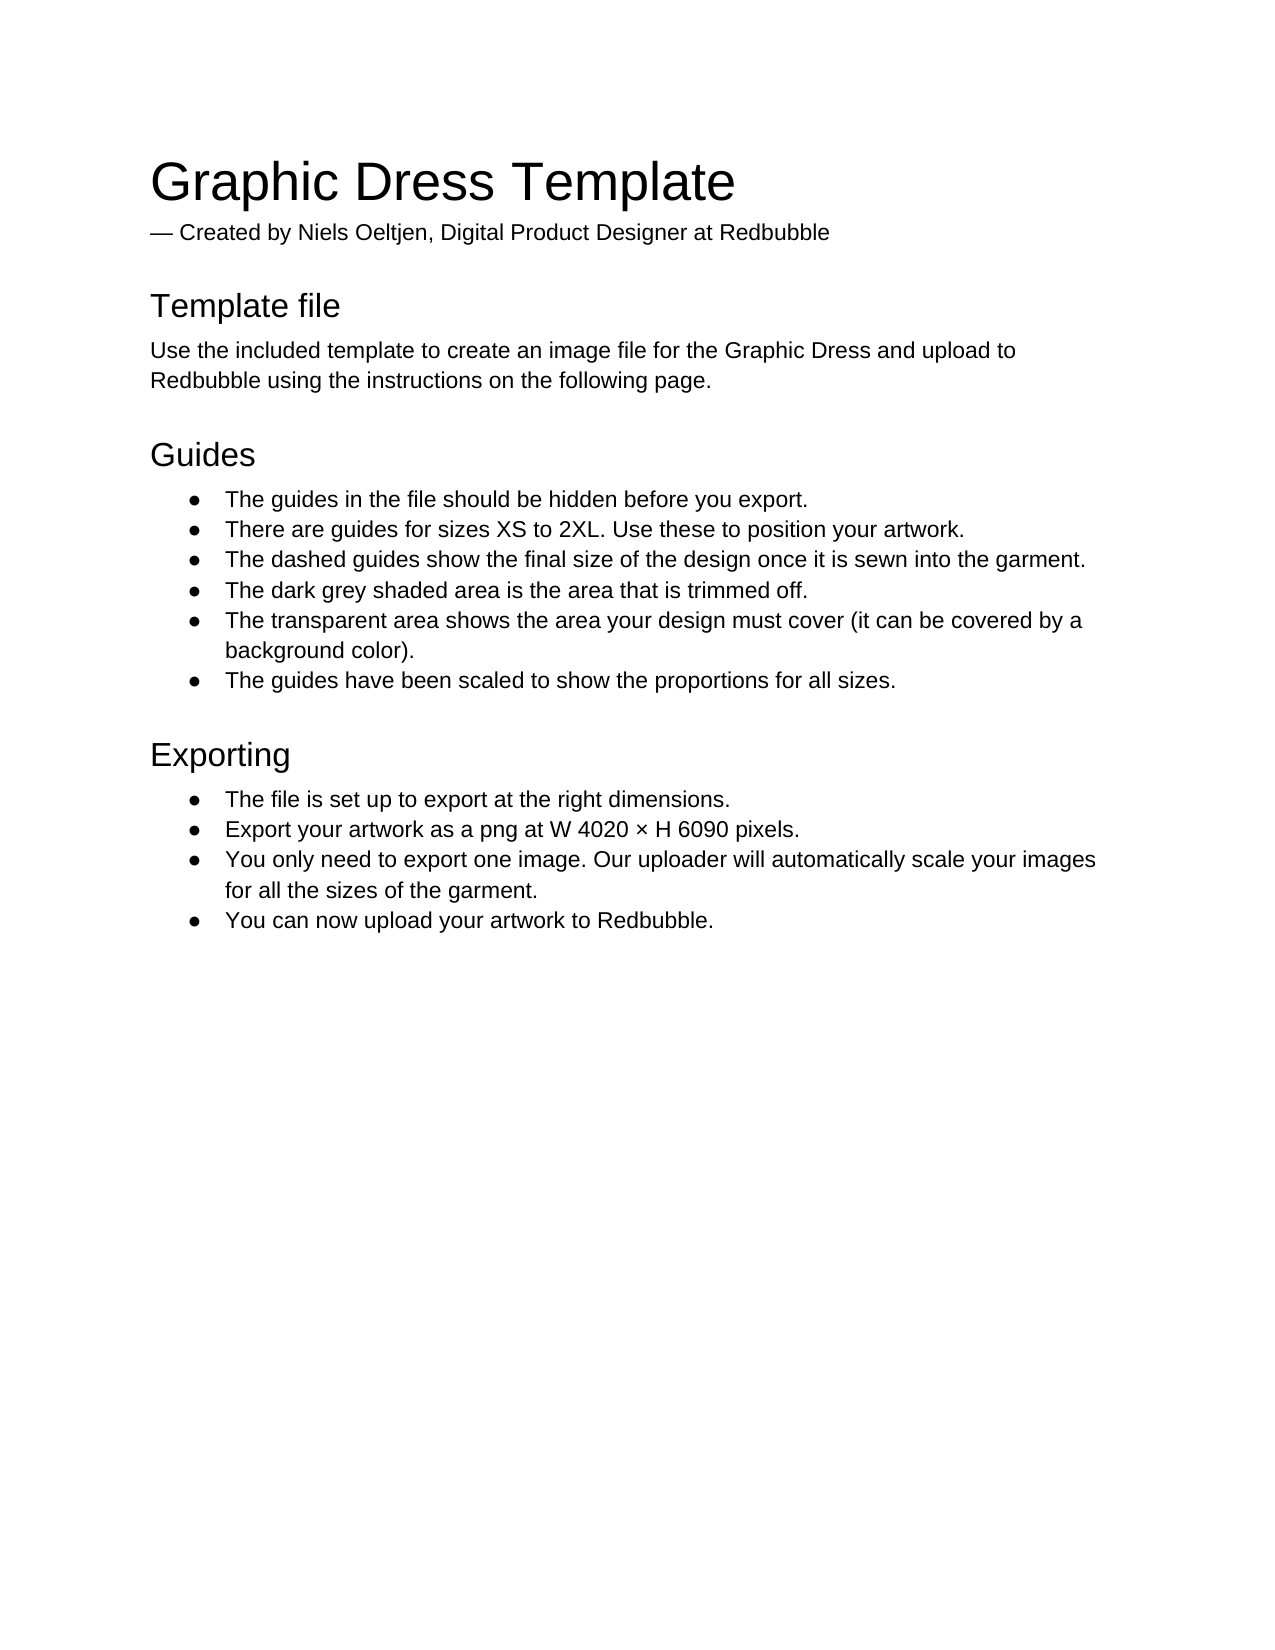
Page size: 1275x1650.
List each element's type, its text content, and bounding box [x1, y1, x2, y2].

list The transparent area shows the area your design must cover (it can be covered by a background color). [187, 607, 1125, 663]
subtitle Template file [150, 286, 1125, 325]
subtitle Guides [150, 435, 1125, 473]
text Use the included template to create an image file for the Graphic Dress and upload to Redbubble using the instructions on the following page. [150, 337, 1125, 394]
list The dark grey shaded area is the area that is trimmed off. [187, 577, 1125, 603]
list There are guides for sizes XS to 2XL. Use these to position your artwork. [187, 516, 1125, 543]
list The dashed guides show the final size of the design once it is sewn into the garment. [187, 546, 1125, 573]
list The guides in the file should be hidden before you export. [187, 486, 1125, 512]
text — Created by Niels Oeltjen, Digital Product Designer at Redbubble [150, 218, 1125, 245]
list You can now upload your artwork to Redbubble. [187, 907, 1125, 933]
subtitle Exporting [150, 735, 1125, 773]
list The file is set up to export at the right dimensions. [187, 786, 1125, 812]
title Graphic Dress Template [150, 150, 1125, 212]
list The guides have been scaled to show the proportions for all sizes. [187, 667, 1125, 694]
list Export your artwork as a png at W 4020 × H 6090 pixels. [187, 816, 1125, 842]
list You only need to export one image. Our uploader will automatically scale your images for all the sizes of the garment. [187, 846, 1125, 903]
